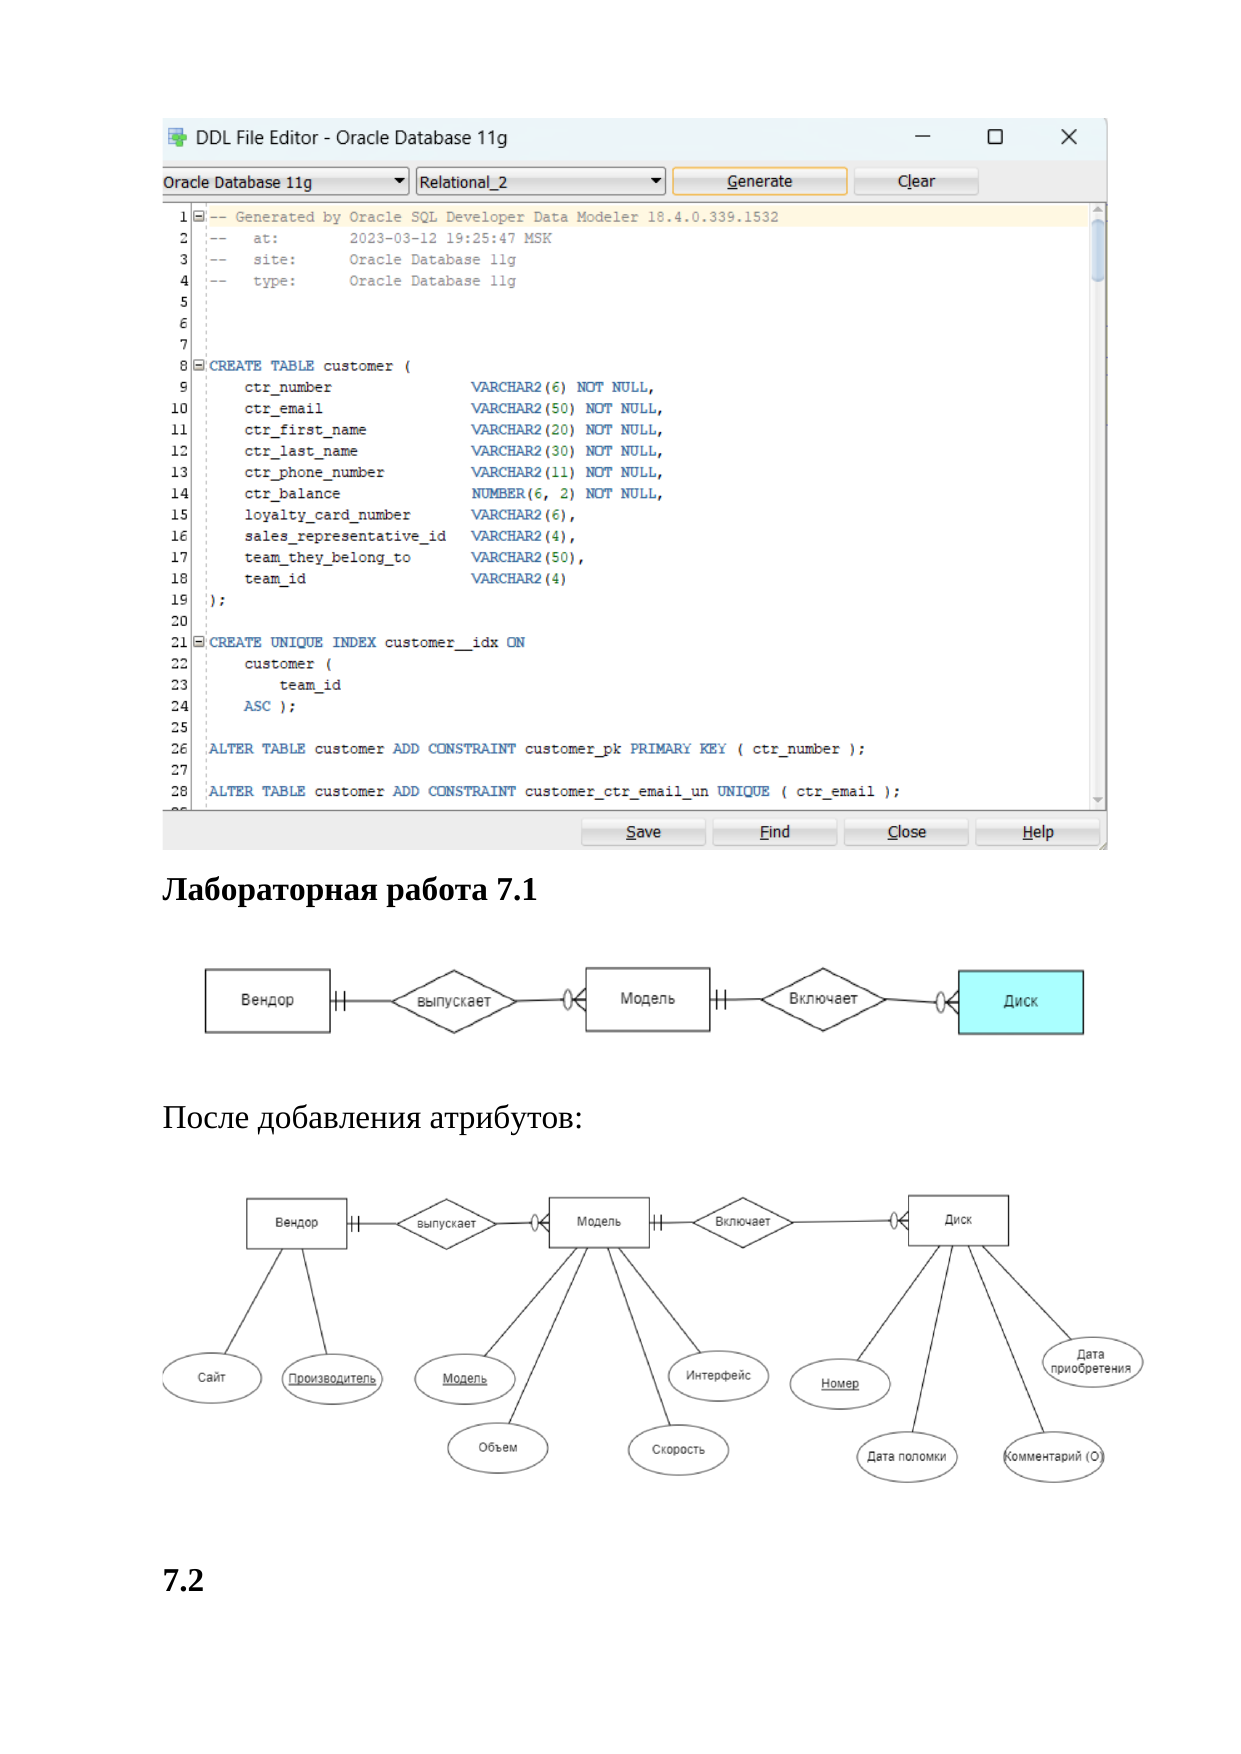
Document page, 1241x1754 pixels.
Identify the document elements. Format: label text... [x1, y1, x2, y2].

text После добавления атрибутов: [162, 1098, 1152, 1136]
text Лабораторная работа 7.1 [162, 869, 1152, 907]
picture [162, 1155, 1152, 1541]
text 7.2 [162, 1560, 1152, 1598]
picture [162, 926, 1152, 1079]
picture [162, 118, 1108, 850]
